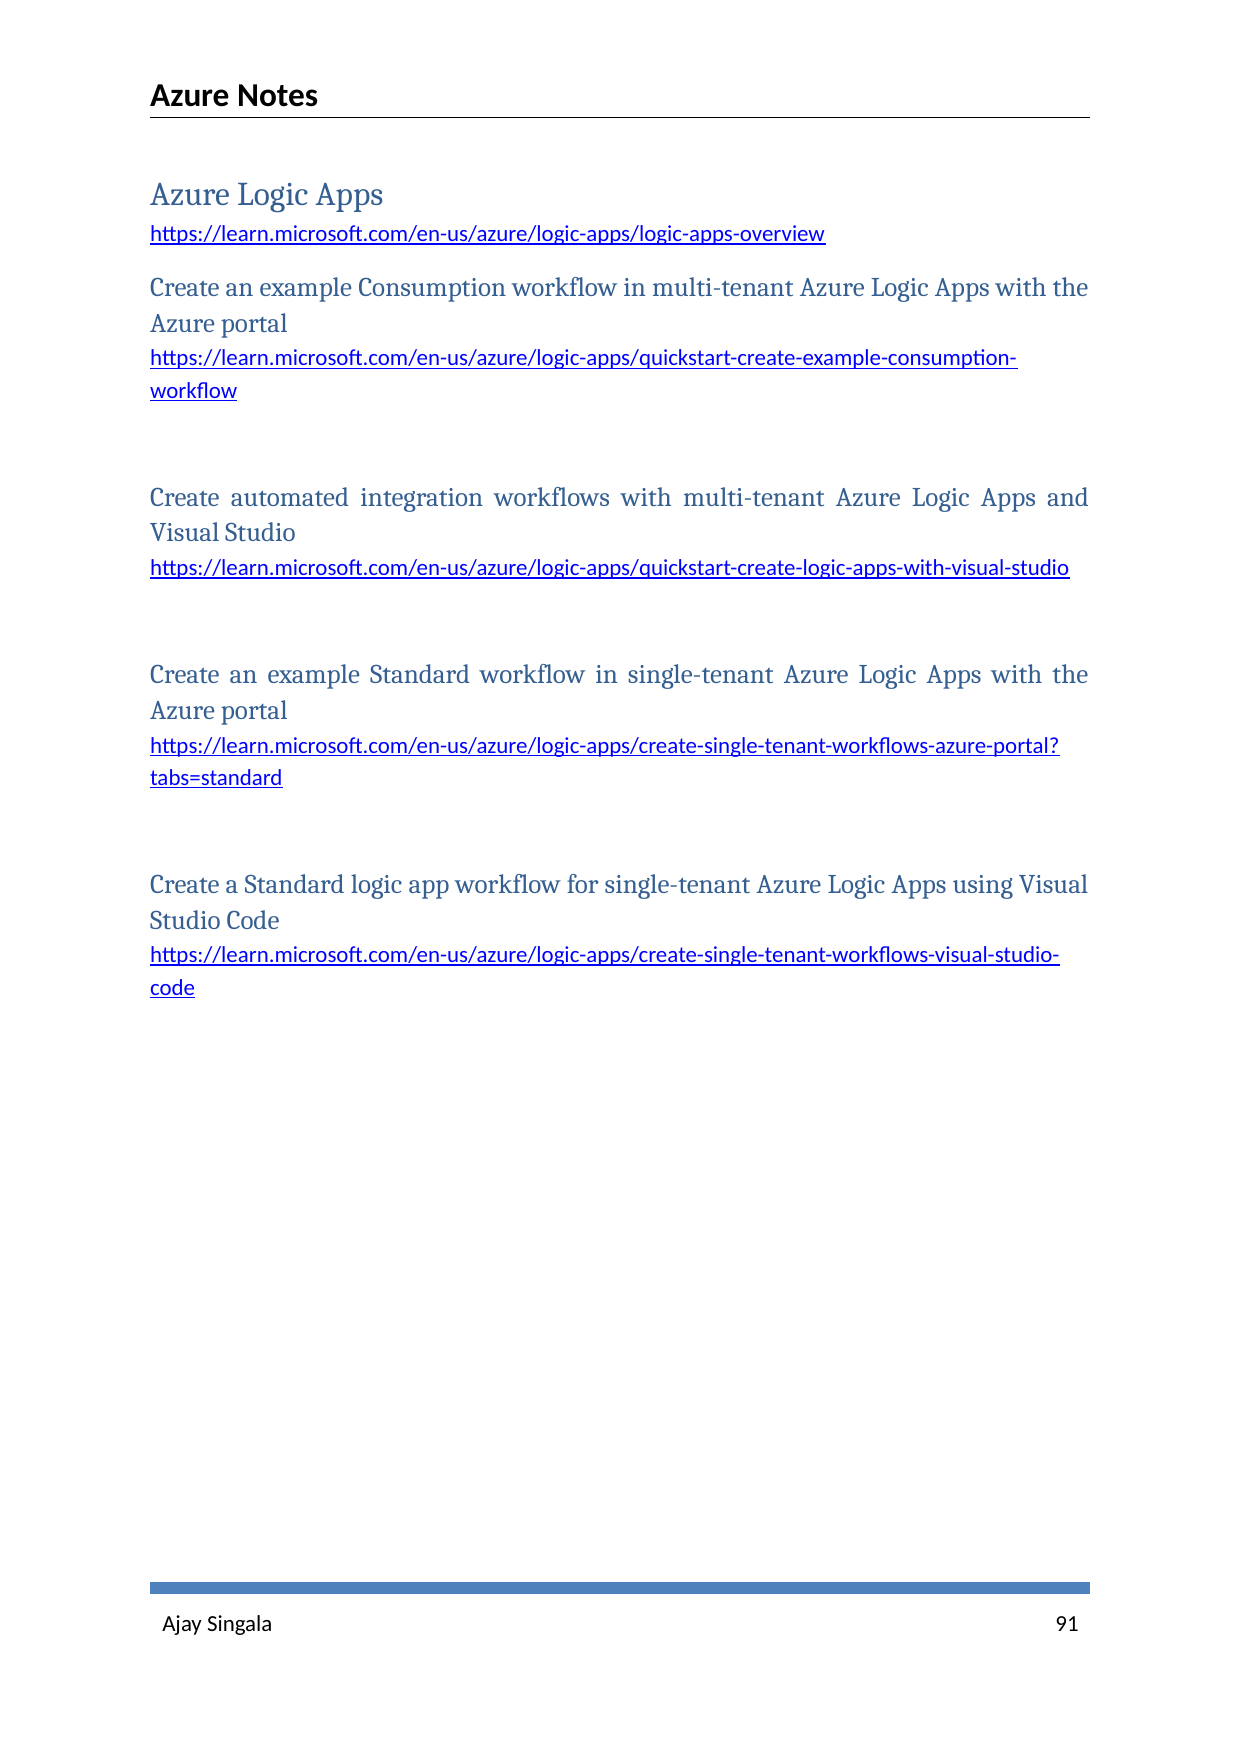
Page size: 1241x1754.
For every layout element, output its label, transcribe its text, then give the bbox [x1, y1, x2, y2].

subtitle Create a Standard logic app workflow for single-tenant Azure Logic Apps using Visual Studio Code [150, 869, 1090, 936]
subtitle Azure Logic Apps [150, 175, 1090, 213]
text https://learn.microsoft.com/en-us/azure/logic-apps/logic-apps-overview [150, 219, 1090, 247]
text https://learn.microsoft.com/en-us/azure/logic-apps/create-single-tenant-workflows-visual-studio-code [150, 940, 1090, 1001]
text https://learn.microsoft.com/en-us/azure/logic-apps/quickstart-create-example-consumption-workflow [150, 343, 1090, 404]
text https://learn.microsoft.com/en-us/azure/logic-apps/create-single-tenant-workflows-azure-portal?tabs=standard [150, 731, 1090, 791]
subtitle Create an example Standard workflow in single-tenant Azure Logic Apps with the Azure portal [150, 659, 1090, 726]
subtitle Create automated integration workflows with multi-tenant Azure Logic Apps and Visual Studio [150, 482, 1090, 549]
subtitle Create an example Consumption workflow in multi-tenant Azure Logic Apps with the Azure portal [150, 272, 1090, 339]
text https://learn.microsoft.com/en-us/azure/logic-apps/quickstart-create-logic-apps-with-visual-studio [150, 553, 1090, 581]
